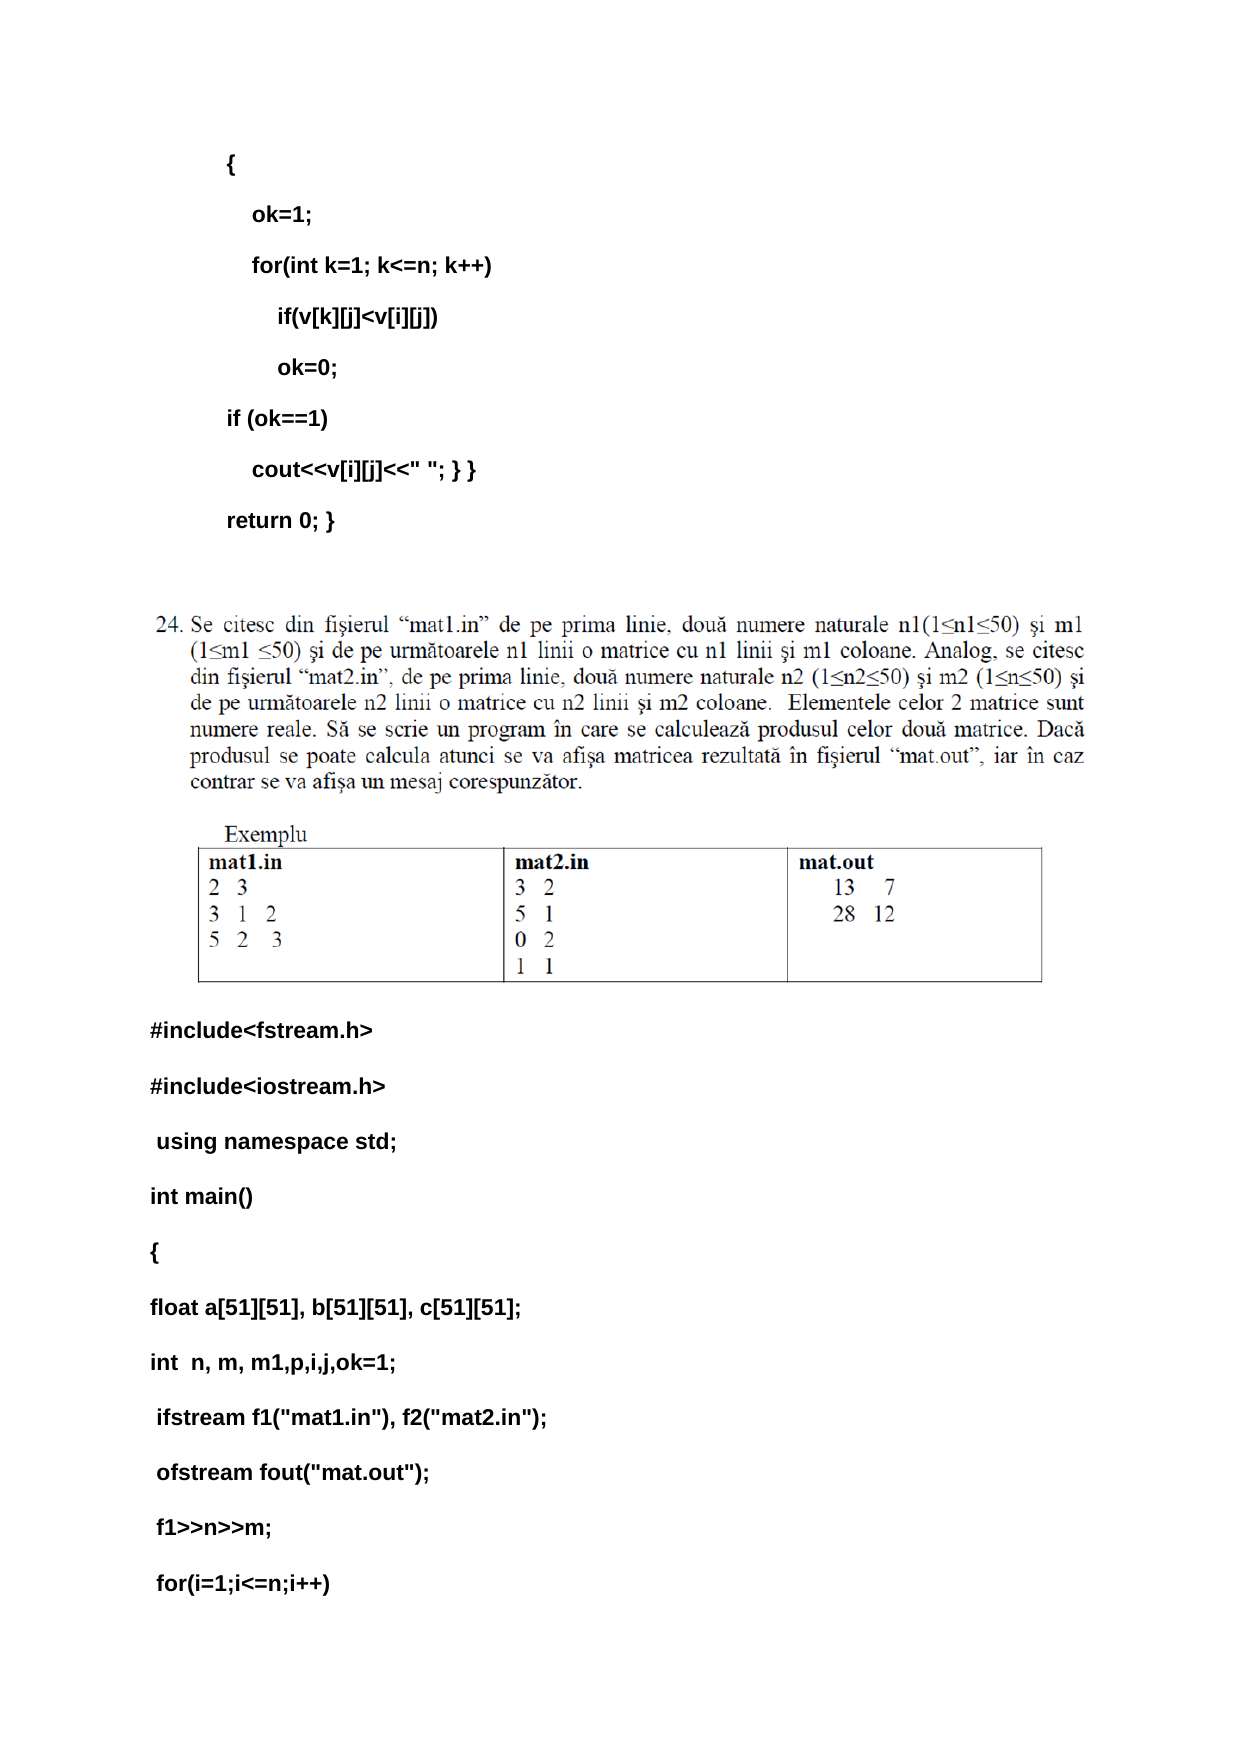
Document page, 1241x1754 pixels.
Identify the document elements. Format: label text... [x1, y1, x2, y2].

text for(i=1;i<=n;i++) [150, 1569, 1090, 1596]
text int main() [150, 1183, 1090, 1209]
text ifstream f1("mat1.in"), f2("mat2.in"); [150, 1404, 1090, 1430]
text int n, m, m1,p,i,j,ok=1; [150, 1349, 1090, 1375]
text { [150, 1238, 1090, 1264]
text ofstream fout("mat.out"); [150, 1459, 1090, 1485]
text #include<iostream.h> [150, 1073, 1090, 1099]
picture [150, 609, 1091, 989]
text return 0; } [150, 507, 1090, 534]
text f1>>n>>m; [150, 1514, 1090, 1541]
text if (ok==1) [150, 405, 1090, 432]
text cout<<v[i][j]<<" "; } } [150, 456, 1090, 483]
text { [150, 150, 1090, 176]
text ok=1; [150, 201, 1090, 227]
text #include<fstream.h> [150, 1017, 1090, 1044]
text for(int k=1; k<=n; k++) [150, 252, 1090, 278]
text if(v[k][j]<v[i][j]) [150, 303, 1090, 329]
text float a[51][51], b[51][51], c[51][51]; [150, 1293, 1090, 1320]
text using namespace std; [150, 1128, 1090, 1154]
text ok=0; [150, 354, 1090, 381]
